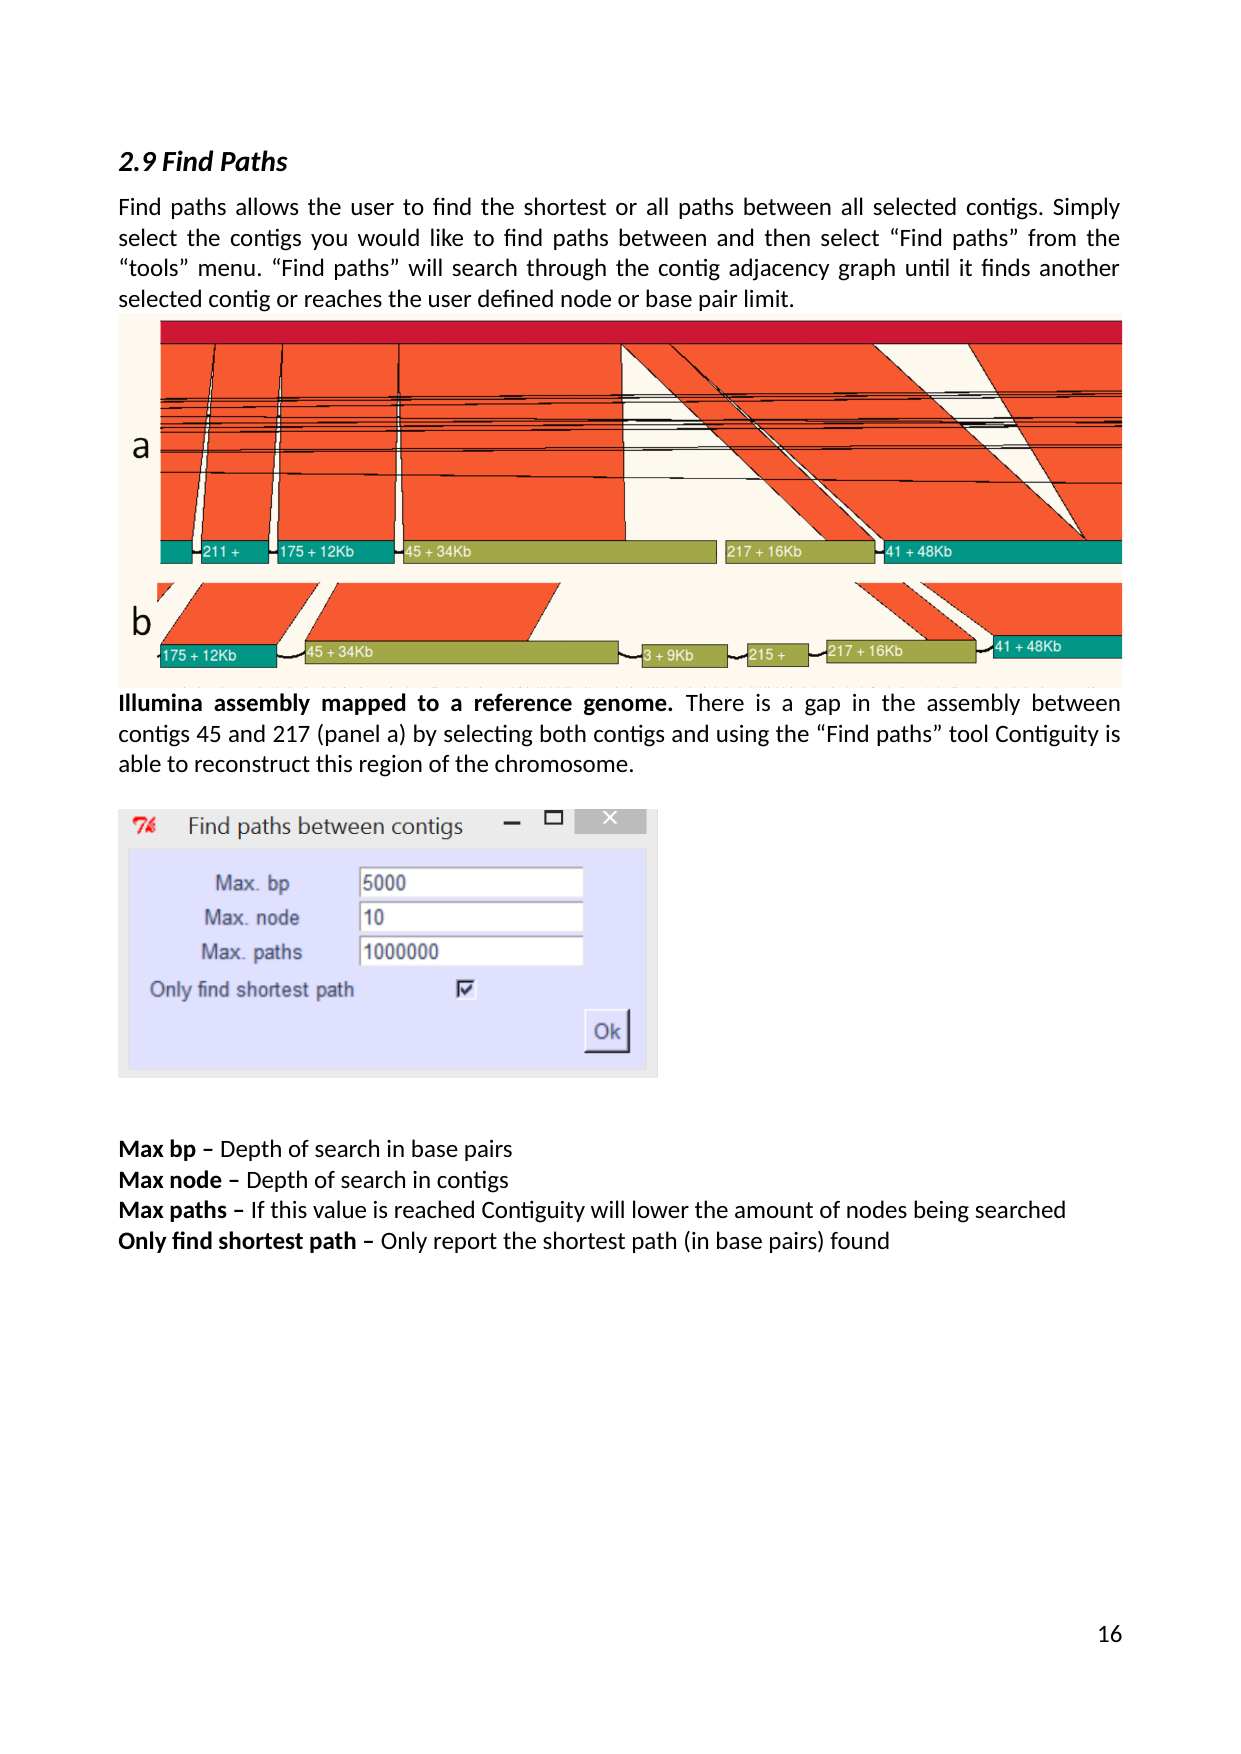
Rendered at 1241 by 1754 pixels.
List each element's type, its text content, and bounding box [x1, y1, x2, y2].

picture [118, 809, 658, 1078]
subtitle 2.9 Find Paths [118, 143, 1122, 179]
text Max paths – If this value is reached Contiguity will lower the amount of nodes being searched [118, 1194, 1122, 1225]
text Max node – Depth of search in contigs [118, 1164, 1122, 1194]
text Illumina assembly mapped to a reference genome. There is a gap in the assembly between contigs 45 and 217 (panel a) by selecting both contigs and using the “Find paths” tool Contiguity is able to reconstruct this region of the chromosome. [118, 688, 1122, 779]
text Find paths allows the user to find the shortest or all paths between all selected contigs. Simply select the contigs you would like to find paths between and then select “Find paths” from the “tools” menu. “Find paths” will search through the contig adjacency graph until it finds another selected contig or reaches the user defined node or base pair limit. [118, 191, 1122, 313]
picture [118, 313, 1123, 688]
text Max bp – Depth of search in base pairs [118, 1133, 1122, 1164]
text Only find shortest path – Only report the shortest path (in base pairs) found [118, 1225, 1122, 1256]
